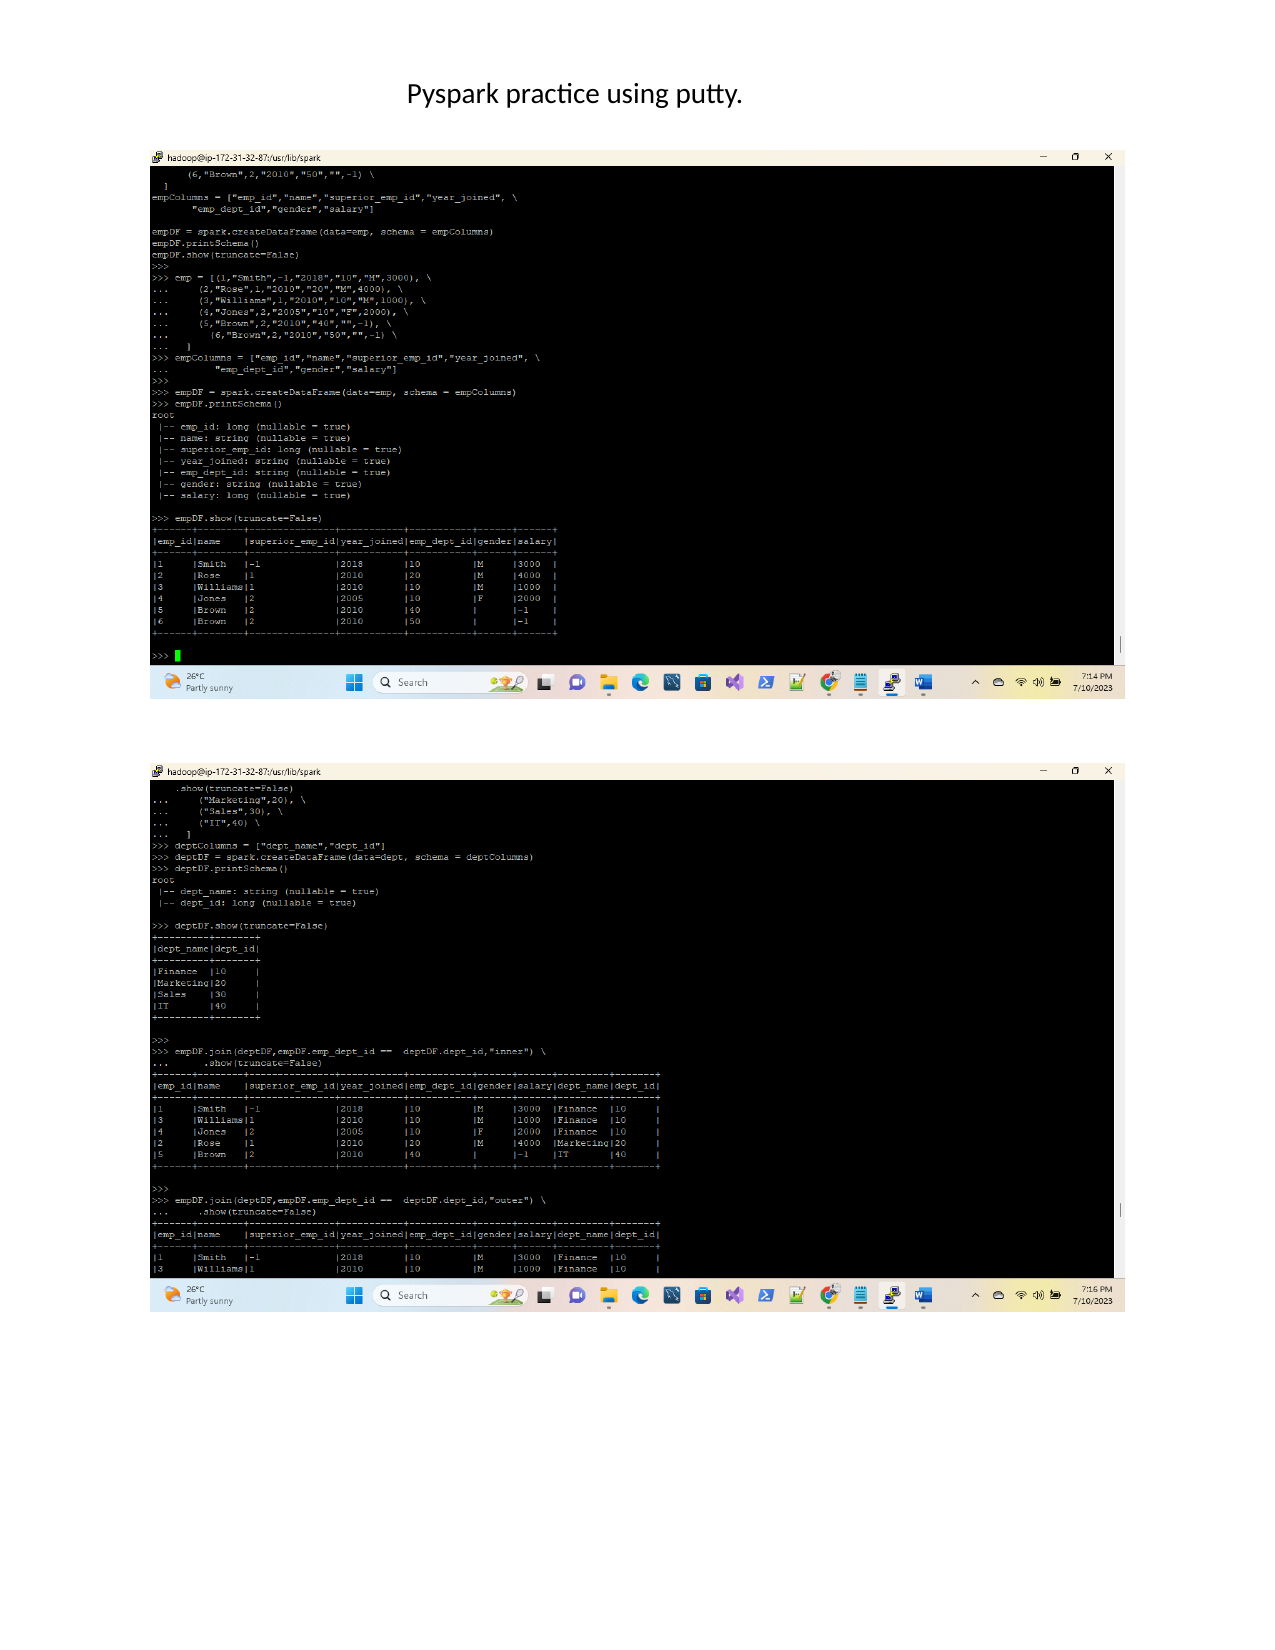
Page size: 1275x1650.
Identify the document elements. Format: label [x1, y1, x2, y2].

picture [150, 150, 1125, 699]
picture [150, 763, 1125, 1312]
